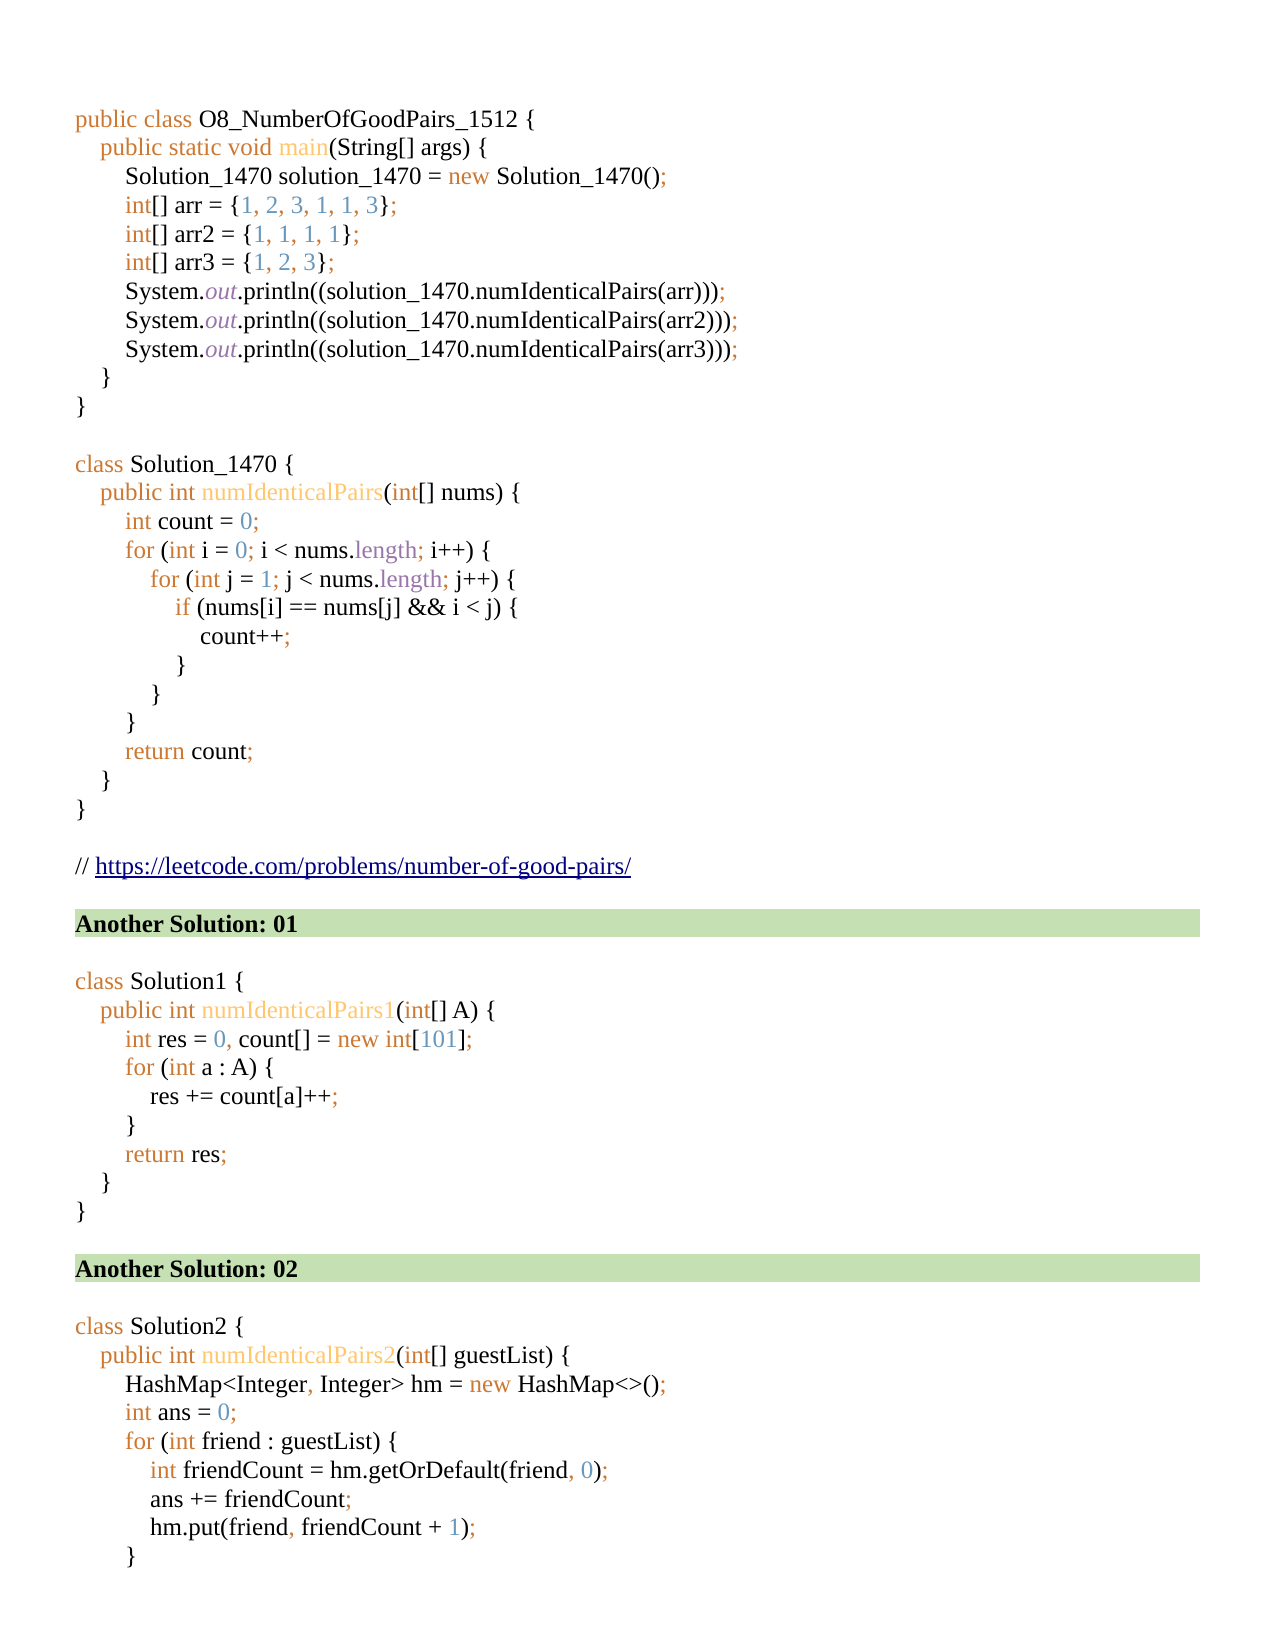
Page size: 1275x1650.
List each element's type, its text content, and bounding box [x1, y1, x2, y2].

text class Solution1 { public int numIdenticalPairs1(int[] A) { int res = 0, count[] = new int[101]; for (int a : A) { res += count[a]++; } return res; } } [75, 966, 1200, 1254]
text // https://leetcode.com/problems/number-of-good-pairs/ [75, 851, 1200, 880]
text Another Solution: 02 [75, 1254, 1200, 1282]
text Another Solution: 01 [75, 909, 1200, 937]
